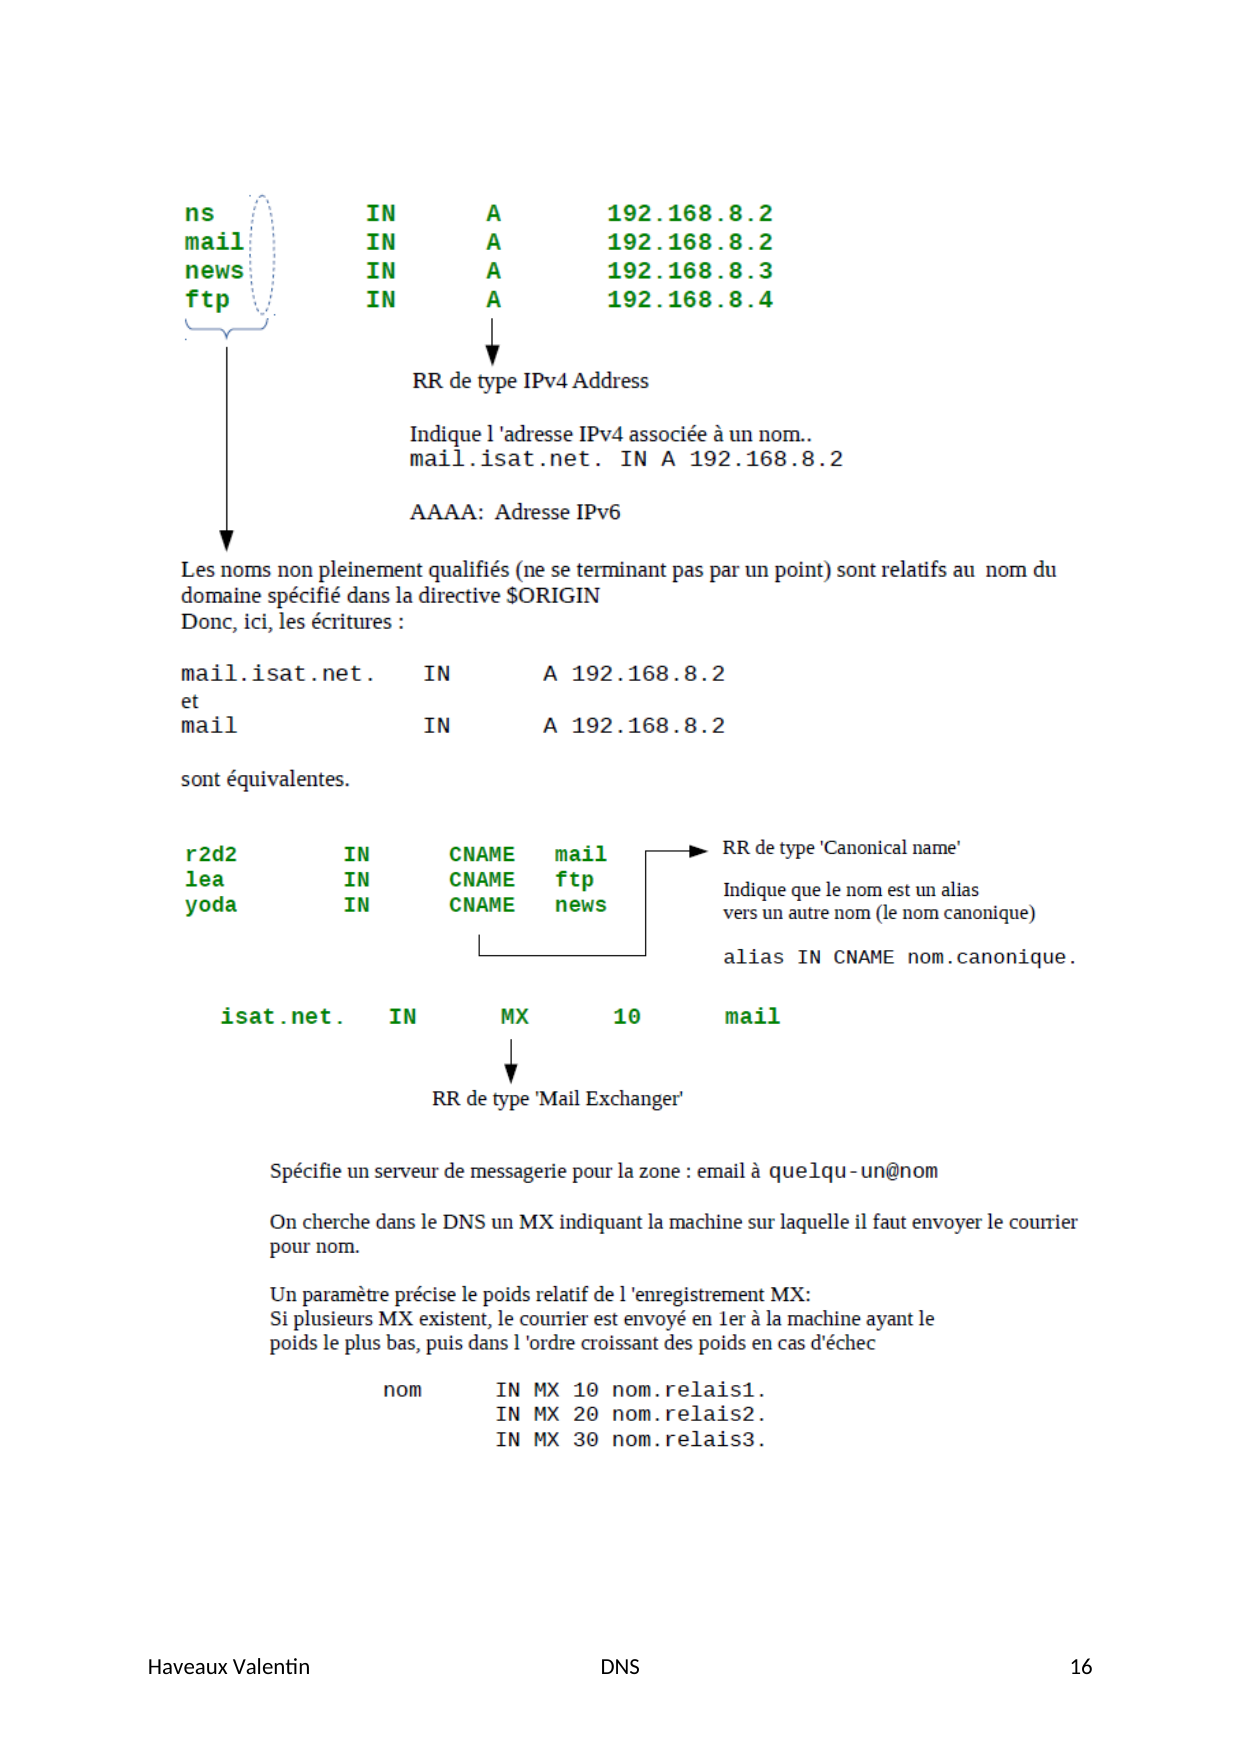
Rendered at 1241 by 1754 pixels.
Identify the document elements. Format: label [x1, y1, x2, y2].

picture [147, 172, 1093, 800]
picture [147, 824, 1093, 972]
picture [147, 996, 1093, 1468]
